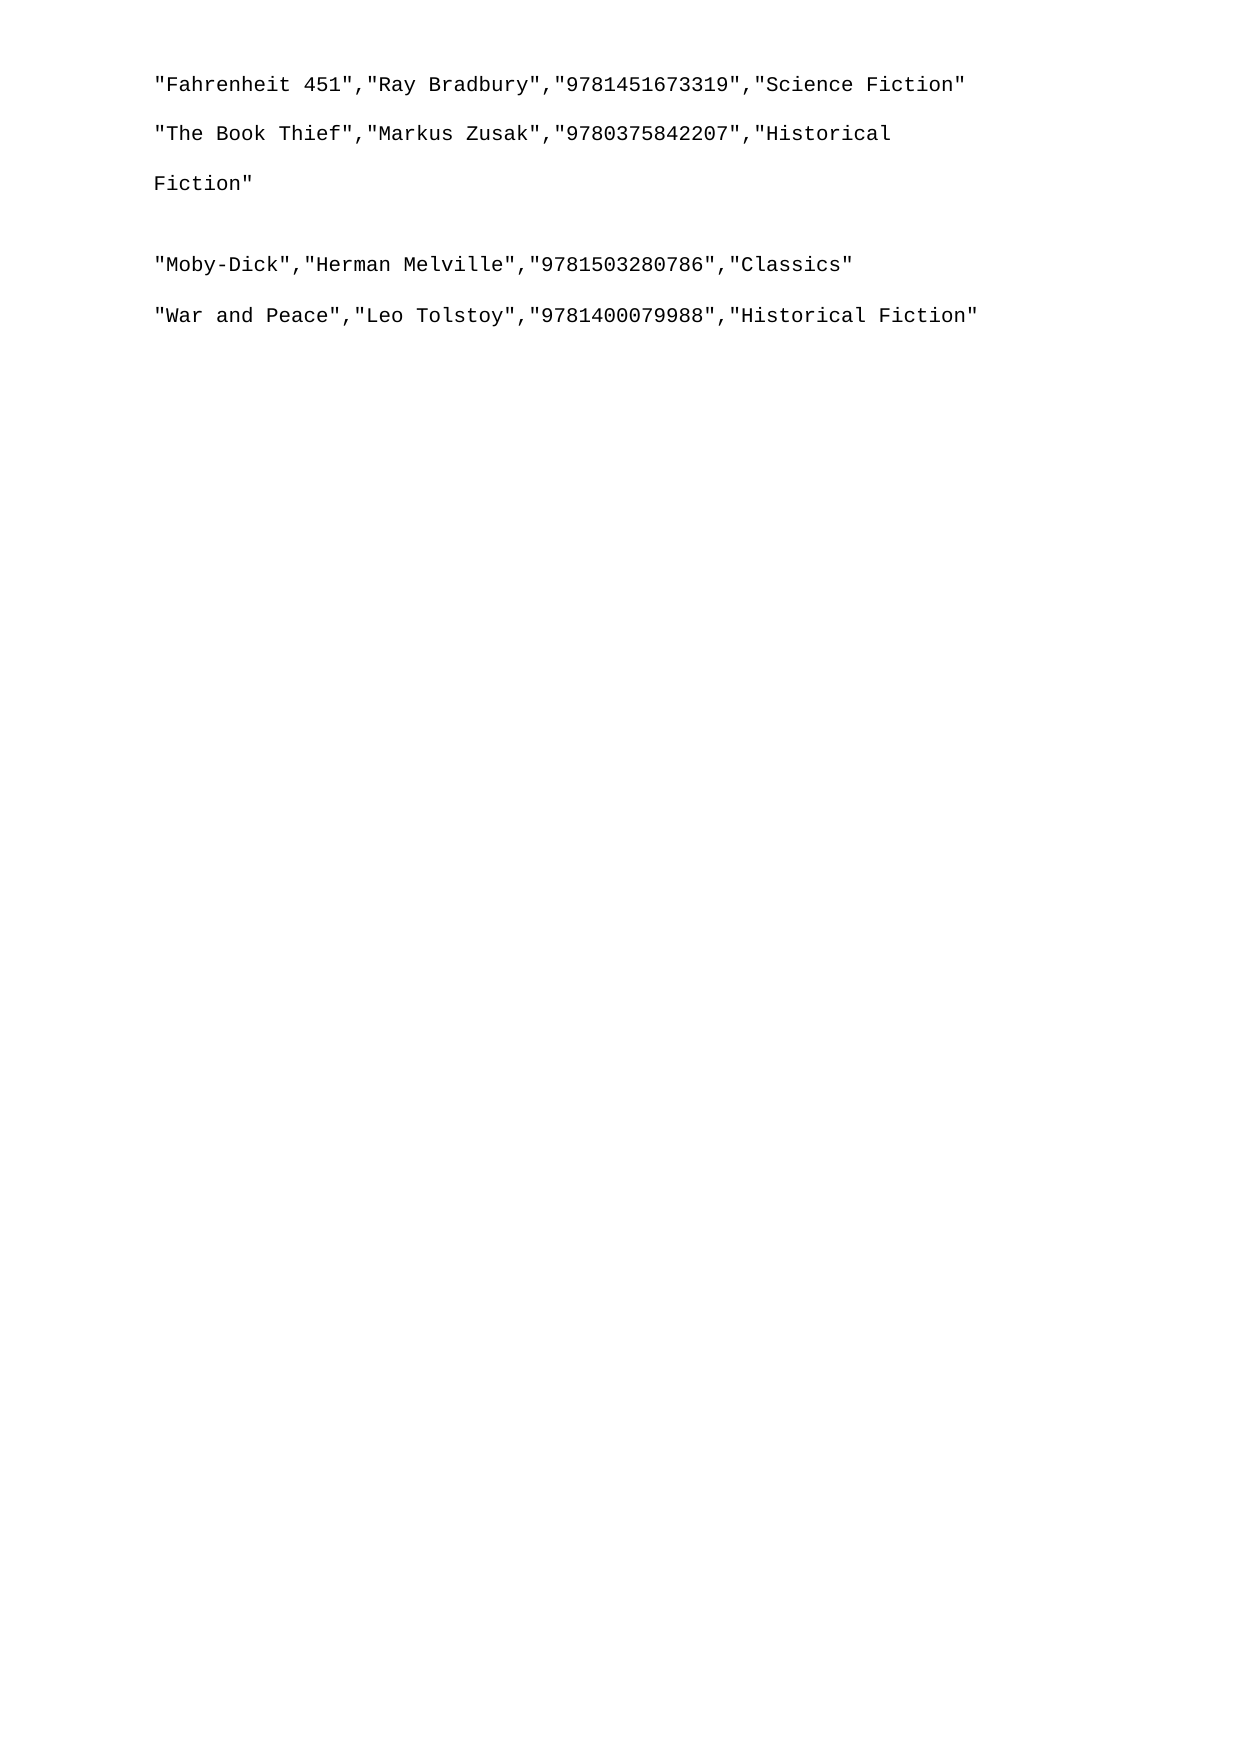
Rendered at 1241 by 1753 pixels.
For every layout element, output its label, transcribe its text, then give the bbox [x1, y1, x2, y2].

text "War and Peace","Leo Tolstoy","9781400079988","Historical Fiction" [153, 305, 1091, 329]
text "Moby-Dick","Herman Melville","9781503280786","Classics" [153, 254, 1091, 277]
text "Fahrenheit 451","Ray Bradbury","9781451673319","Science Fiction" "The Book Thief","Markus Zusak","9780375842207","Historical Fiction" [153, 74, 999, 197]
